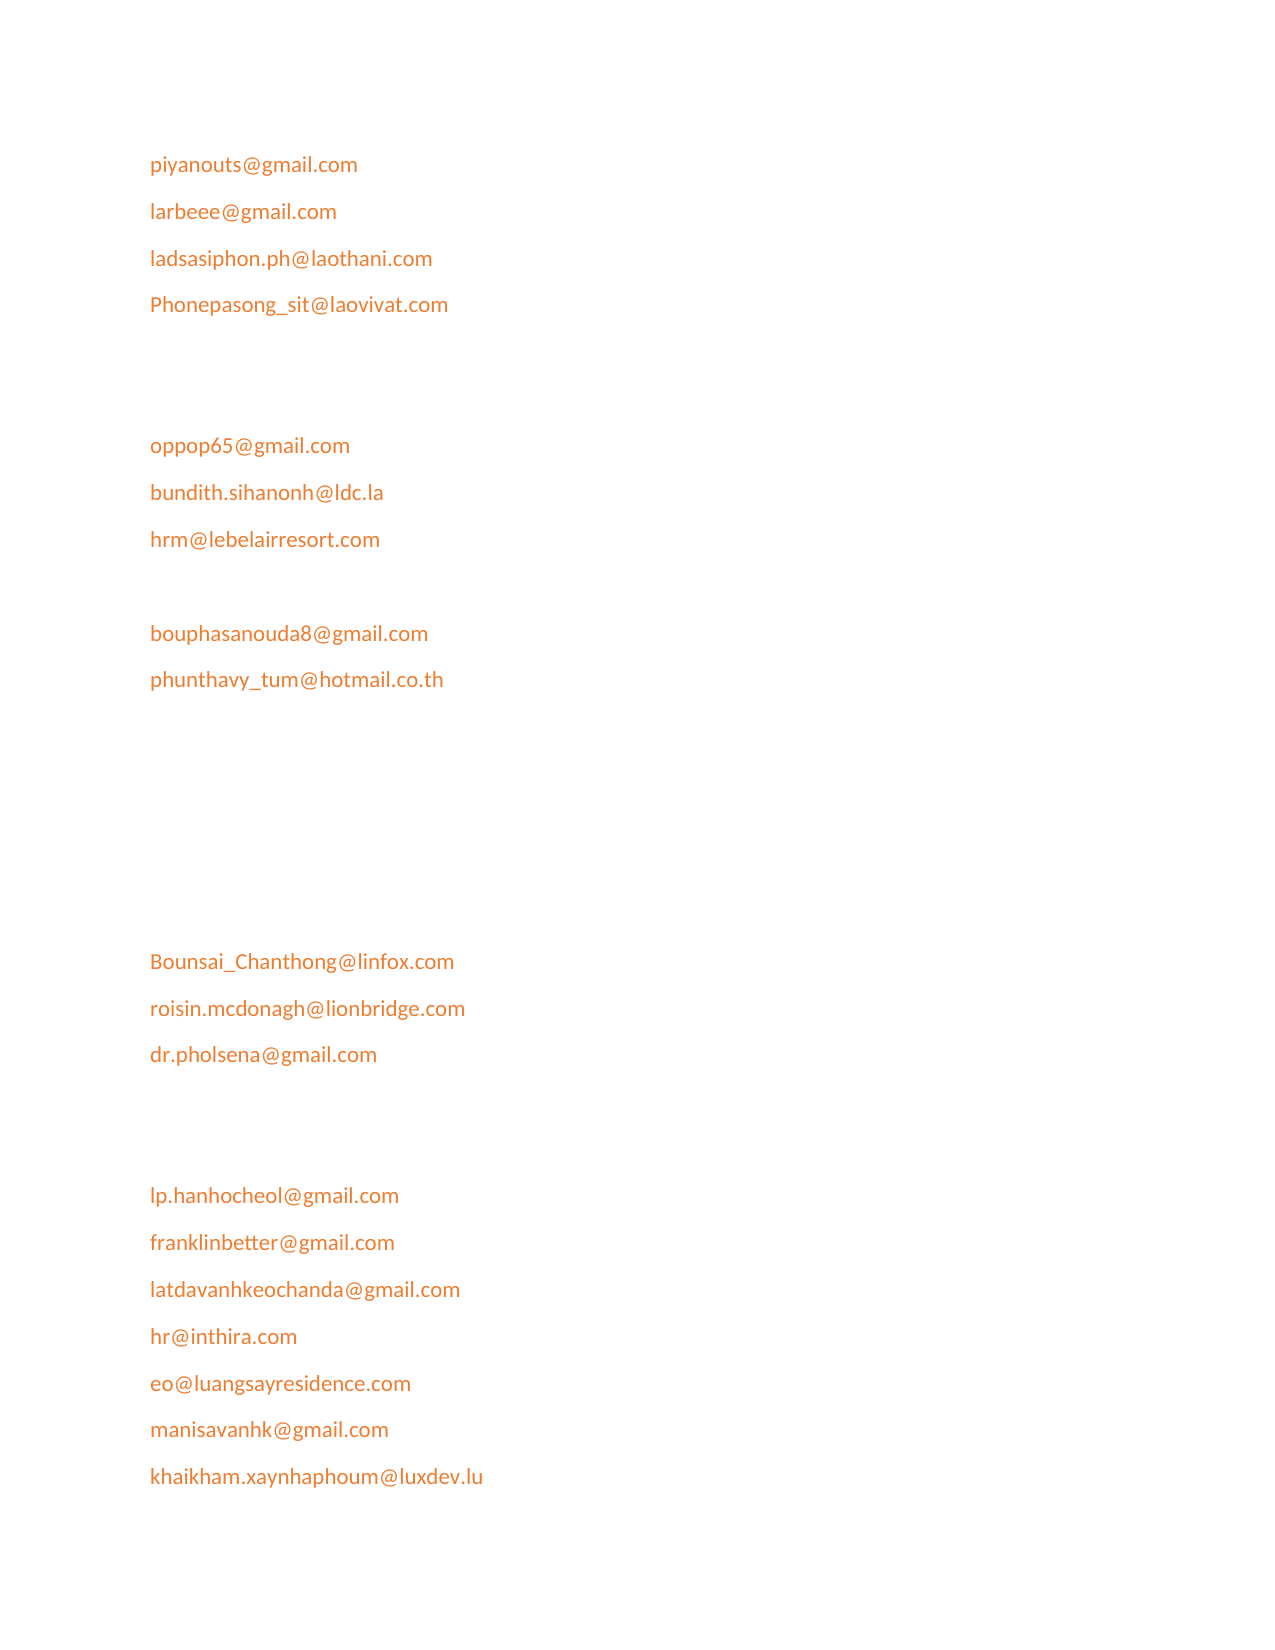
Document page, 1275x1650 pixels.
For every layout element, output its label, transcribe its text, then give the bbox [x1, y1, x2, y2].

text manisavanhk@gmail.com [150, 1416, 1125, 1444]
text khaikham.xaynhaphoum@luxdev.lu [150, 1462, 1125, 1491]
text franklinbetter@gmail.com [150, 1228, 1125, 1256]
text roisin.mcdonagh@lionbridge.com [150, 994, 1125, 1022]
text ladsasiphon.ph@laothani.com [150, 244, 1125, 272]
text larbeee@gmail.com [150, 197, 1125, 225]
text bouphasanouda8@gmail.com [150, 619, 1125, 647]
text Phonepasong_sit@laovivat.com [150, 291, 1125, 319]
text dr.pholsena@gmail.com [150, 1041, 1125, 1069]
text lp.hanhocheol@gmail.com [150, 1181, 1125, 1209]
text Bounsai_Chanthong@linfox.com [150, 947, 1125, 975]
text piyanouts@gmail.com [150, 150, 1125, 178]
text bundith.sihanonh@ldc.la [150, 478, 1125, 506]
text eo@luangsayresidence.com [150, 1369, 1125, 1397]
text hrm@lebelairresort.com [150, 525, 1125, 553]
text phunthavy_tum@hotmail.co.th [150, 666, 1125, 694]
text hr@inthira.com [150, 1322, 1125, 1350]
text latdavanhkeochanda@gmail.com [150, 1275, 1125, 1303]
text oppop65@gmail.com [150, 431, 1125, 459]
